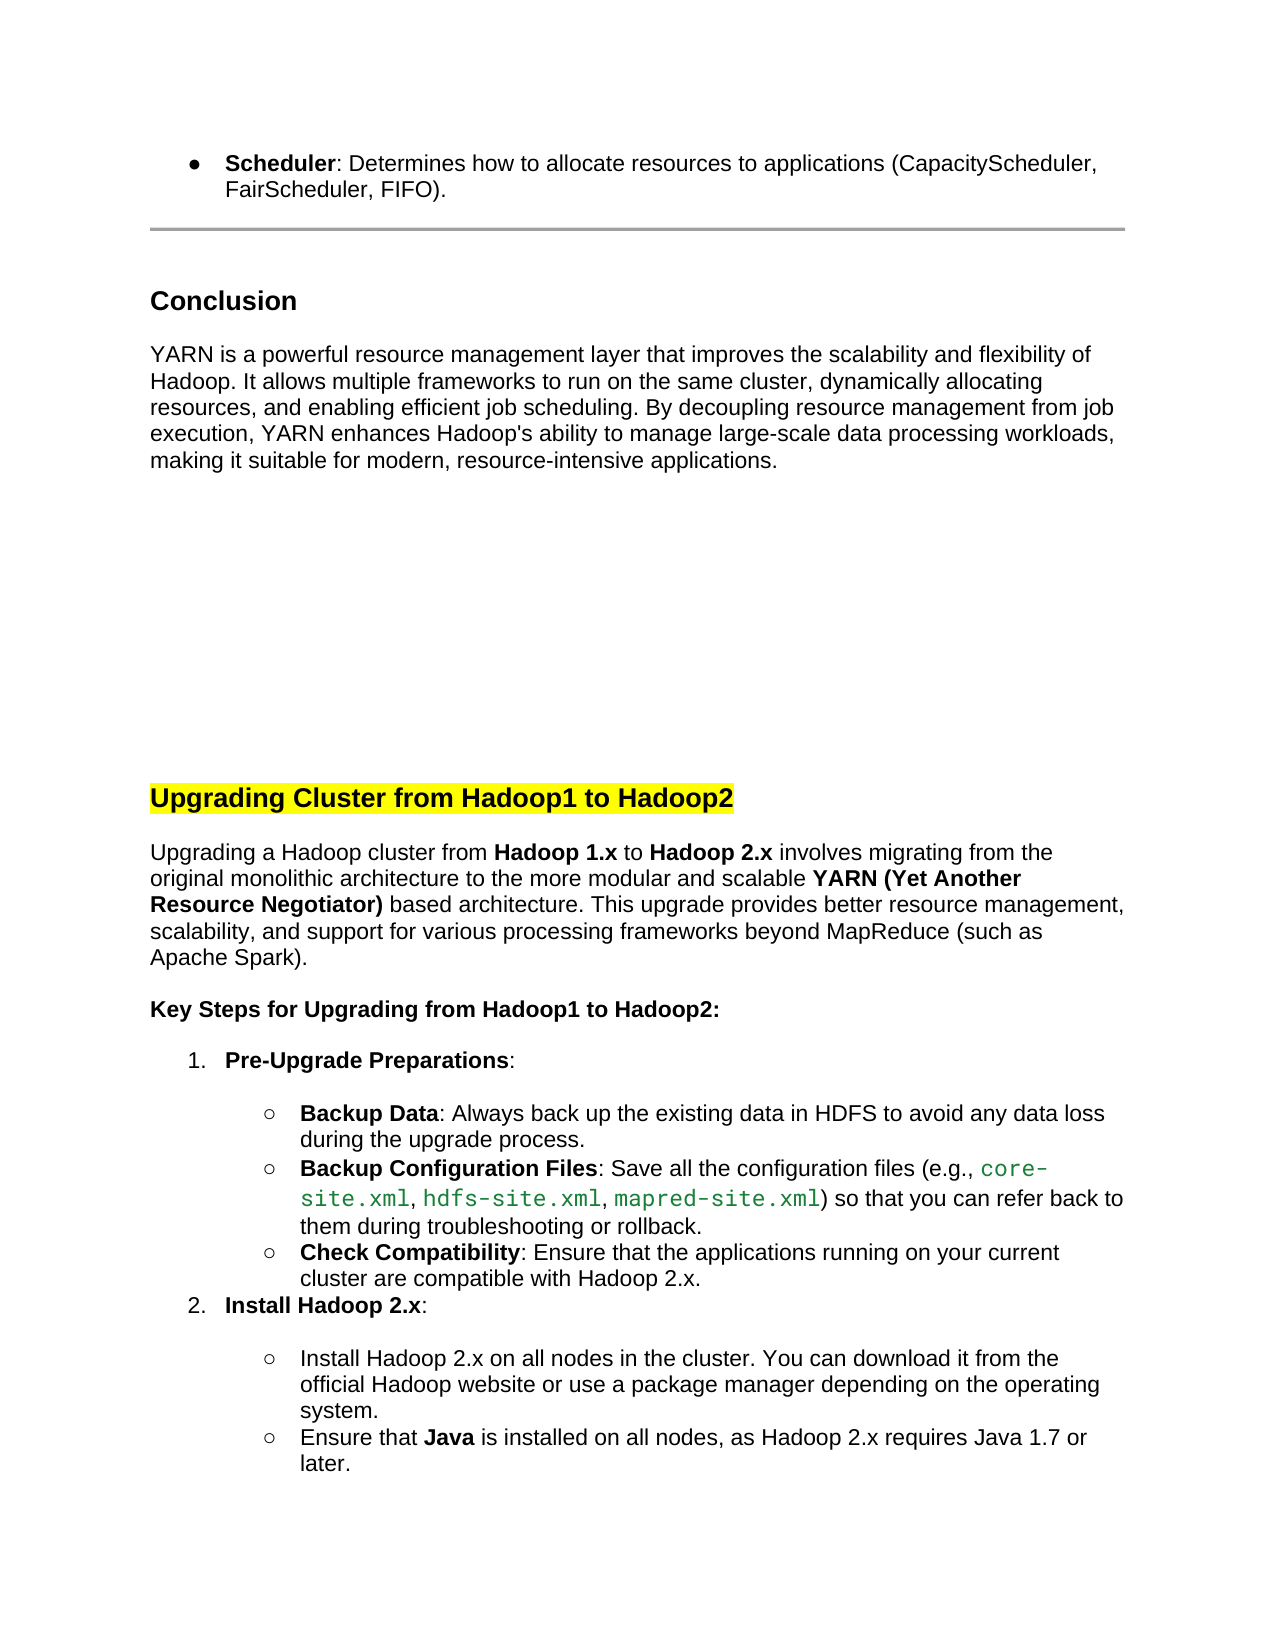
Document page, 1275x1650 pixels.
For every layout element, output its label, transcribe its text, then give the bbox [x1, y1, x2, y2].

subtitle Conclusion [150, 285, 1125, 316]
list Check Compatibility: Ensure that the applications running on your current cluster are compatible with Hadoop 2.x. [262, 1239, 1125, 1292]
subtitle Upgrading Cluster from Hadoop1 to Hadoop2 [150, 782, 1125, 814]
subtitle Key Steps for Upgrading from Hadoop1 to Hadoop2: [150, 996, 1125, 1022]
list Install Hadoop 2.x: [187, 1292, 1125, 1344]
list Install Hadoop 2.x on all nodes in the cluster. You can download it from the official Hadoop website or use a package manager depending on the operating system. [262, 1344, 1125, 1423]
text YARN is a powerful resource management layer that improves the scalability and flexibility of Hadoop. It allows multiple frameworks to run on the same cluster, dynamically allocating resources, and enabling efficient job scheduling. By decoupling resource management from job execution, YARN enhances Hadoop's ability to manage large-scale data processing workloads, making it suitable for modern, resource-intensive applications. [150, 341, 1125, 473]
list Pre-Upgrade Preparations: [187, 1047, 1125, 1099]
list Backup Configuration Files: Save all the configuration files (e.g., core-site.xml, hdfs-site.xml, mapred-site.xml) so that you can refer back to them during troubleshooting or rollback. [262, 1152, 1125, 1239]
list Backup Data: Always back up the existing data in HDFS to avoid any data loss during the upgrade process. [262, 1099, 1125, 1152]
text Upgrading a Hadoop cluster from Hadoop 1.x to Hadoop 2.x involves migrating from the original monolithic architecture to the more modular and scalable YARN (Yet Another Resource Negotiator) based architecture. This upgrade provides better resource management, scalability, and support for various processing frameworks beyond MapReduce (such as Apache Spark). [150, 839, 1125, 971]
list Scheduler: Determines how to allocate resources to applications (CapacityScheduler, FairScheduler, FIFO). [187, 150, 1125, 203]
list Ensure that Java is installed on all nodes, as Hadoop 2.x requires Java 1.7 or later. [262, 1423, 1125, 1476]
